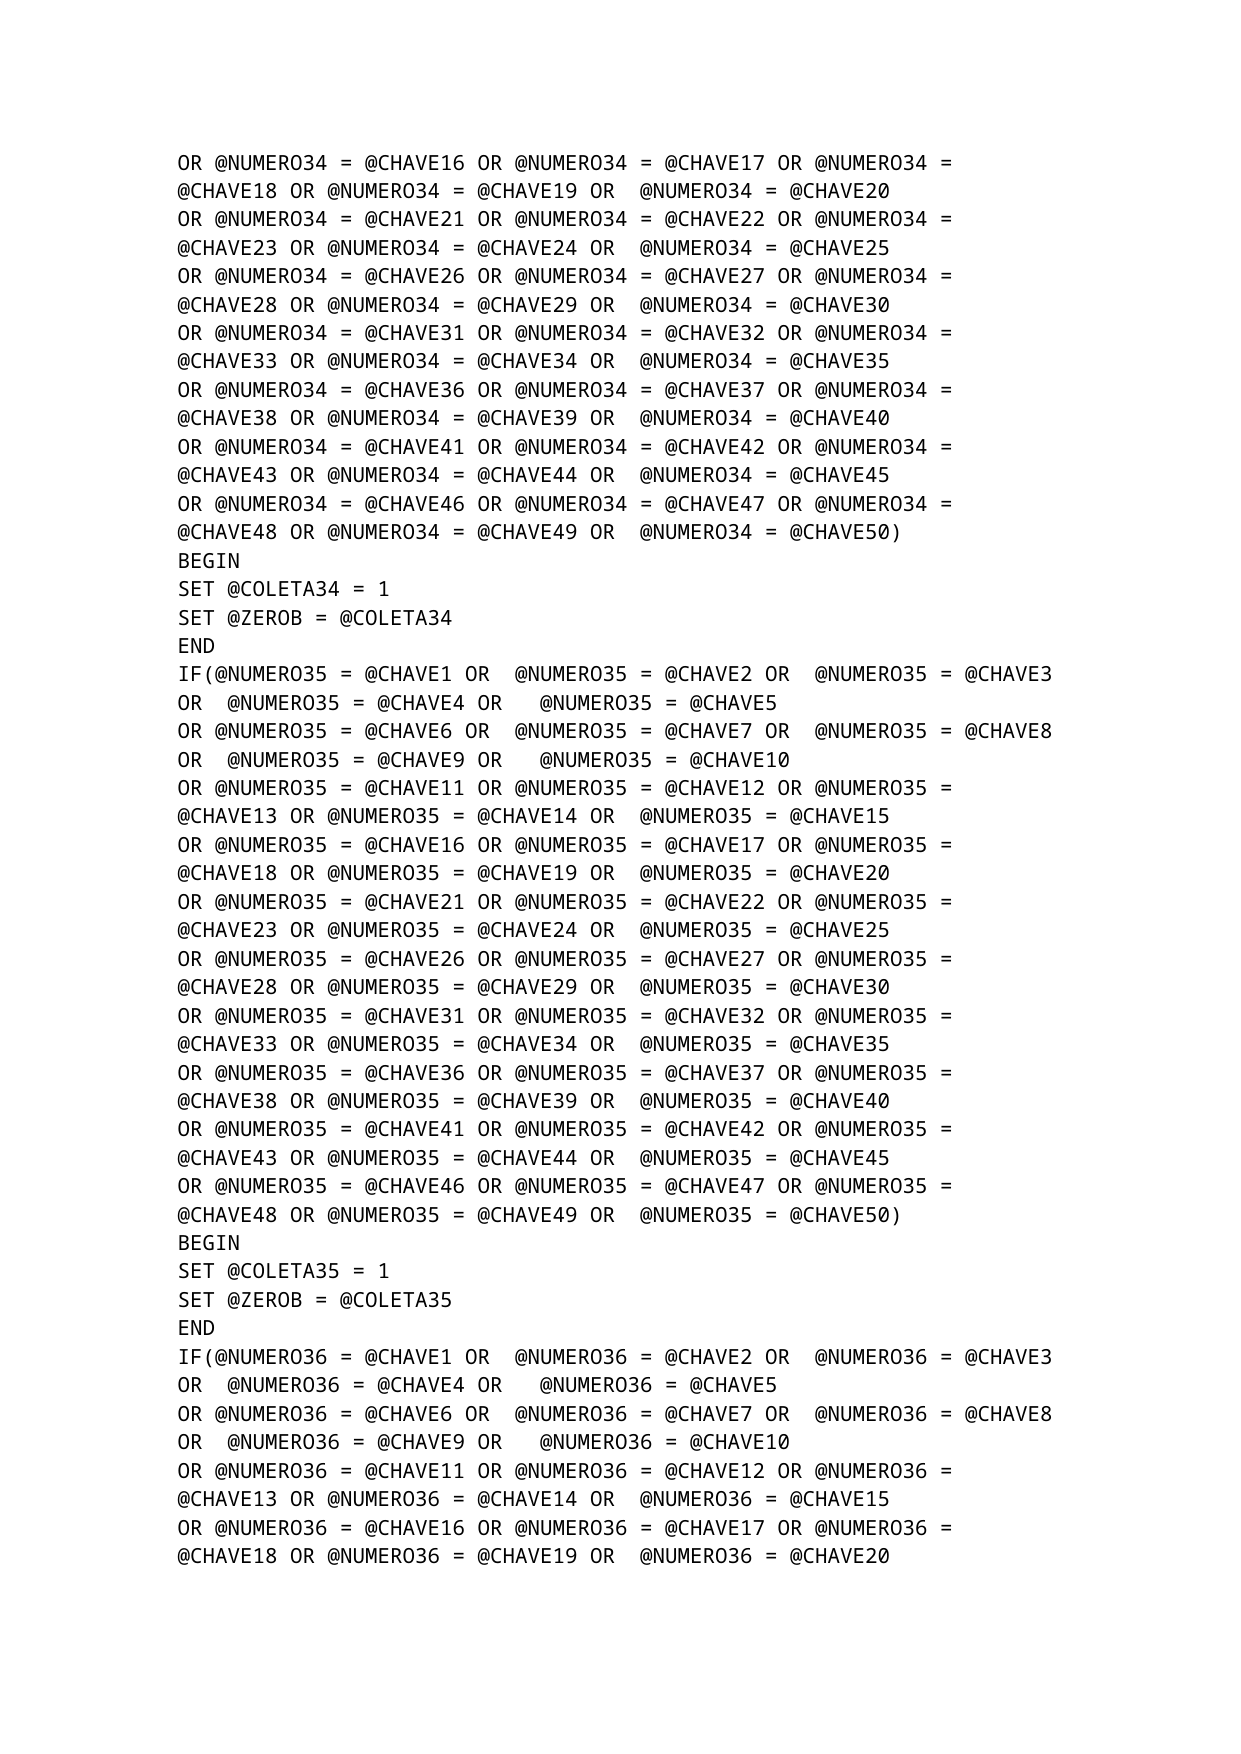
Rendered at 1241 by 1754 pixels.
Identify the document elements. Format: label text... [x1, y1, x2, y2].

text OR @NUMERO35 = @CHAVE36 OR @NUMERO35 = @CHAVE37 OR @NUMERO35 = @CHAVE38 OR @NUMERO35 = @CHAVE39 OR @NUMERO35 = @CHAVE40 [177, 1058, 1063, 1114]
text OR @NUMERO35 = @CHAVE16 OR @NUMERO35 = @CHAVE17 OR @NUMERO35 = @CHAVE18 OR @NUMERO35 = @CHAVE19 OR @NUMERO35 = @CHAVE20 [177, 830, 1063, 887]
text END [177, 631, 1063, 659]
text OR @NUMERO34 = @CHAVE26 OR @NUMERO34 = @CHAVE27 OR @NUMERO34 = @CHAVE28 OR @NUMERO34 = @CHAVE29 OR @NUMERO34 = @CHAVE30 [177, 261, 1063, 318]
text IF(@NUMERO35 = @CHAVE1 OR @NUMERO35 = @CHAVE2 OR @NUMERO35 = @CHAVE3 OR @NUMERO35 = @CHAVE4 OR @NUMERO35 = @CHAVE5 [177, 659, 1063, 716]
text OR @NUMERO35 = @CHAVE26 OR @NUMERO35 = @CHAVE27 OR @NUMERO35 = @CHAVE28 OR @NUMERO35 = @CHAVE29 OR @NUMERO35 = @CHAVE30 [177, 944, 1063, 1001]
text OR @NUMERO35 = @CHAVE6 OR @NUMERO35 = @CHAVE7 OR @NUMERO35 = @CHAVE8 OR @NUMERO35 = @CHAVE9 OR @NUMERO35 = @CHAVE10 [177, 716, 1063, 773]
text OR @NUMERO35 = @CHAVE46 OR @NUMERO35 = @CHAVE47 OR @NUMERO35 = @CHAVE48 OR @NUMERO35 = @CHAVE49 OR @NUMERO35 = @CHAVE50) [177, 1171, 1063, 1228]
text OR @NUMERO34 = @CHAVE36 OR @NUMERO34 = @CHAVE37 OR @NUMERO34 = @CHAVE38 OR @NUMERO34 = @CHAVE39 OR @NUMERO34 = @CHAVE40 [177, 375, 1063, 432]
text SET @ZEROB = @COLETA34 [177, 603, 1063, 631]
text SET @COLETA34 = 1 [177, 574, 1063, 603]
text BEGIN [177, 1228, 1063, 1257]
text OR @NUMERO35 = @CHAVE21 OR @NUMERO35 = @CHAVE22 OR @NUMERO35 = @CHAVE23 OR @NUMERO35 = @CHAVE24 OR @NUMERO35 = @CHAVE25 [177, 887, 1063, 944]
text END [177, 1313, 1063, 1342]
text OR @NUMERO35 = @CHAVE41 OR @NUMERO35 = @CHAVE42 OR @NUMERO35 = @CHAVE43 OR @NUMERO35 = @CHAVE44 OR @NUMERO35 = @CHAVE45 [177, 1114, 1063, 1171]
text OR @NUMERO34 = @CHAVE21 OR @NUMERO34 = @CHAVE22 OR @NUMERO34 = @CHAVE23 OR @NUMERO34 = @CHAVE24 OR @NUMERO34 = @CHAVE25 [177, 204, 1063, 261]
text OR @NUMERO34 = @CHAVE16 OR @NUMERO34 = @CHAVE17 OR @NUMERO34 = @CHAVE18 OR @NUMERO34 = @CHAVE19 OR @NUMERO34 = @CHAVE20 [177, 148, 1063, 204]
text SET @COLETA35 = 1 [177, 1257, 1063, 1285]
text OR @NUMERO36 = @CHAVE11 OR @NUMERO36 = @CHAVE12 OR @NUMERO36 = @CHAVE13 OR @NUMERO36 = @CHAVE14 OR @NUMERO36 = @CHAVE15 [177, 1456, 1063, 1513]
text SET @ZEROB = @COLETA35 [177, 1285, 1063, 1313]
text IF(@NUMERO36 = @CHAVE1 OR @NUMERO36 = @CHAVE2 OR @NUMERO36 = @CHAVE3 OR @NUMERO36 = @CHAVE4 OR @NUMERO36 = @CHAVE5 [177, 1342, 1063, 1399]
text OR @NUMERO35 = @CHAVE11 OR @NUMERO35 = @CHAVE12 OR @NUMERO35 = @CHAVE13 OR @NUMERO35 = @CHAVE14 OR @NUMERO35 = @CHAVE15 [177, 773, 1063, 830]
text OR @NUMERO34 = @CHAVE41 OR @NUMERO34 = @CHAVE42 OR @NUMERO34 = @CHAVE43 OR @NUMERO34 = @CHAVE44 OR @NUMERO34 = @CHAVE45 [177, 432, 1063, 489]
text BEGIN [177, 546, 1063, 574]
text OR @NUMERO36 = @CHAVE6 OR @NUMERO36 = @CHAVE7 OR @NUMERO36 = @CHAVE8 OR @NUMERO36 = @CHAVE9 OR @NUMERO36 = @CHAVE10 [177, 1399, 1063, 1456]
text OR @NUMERO35 = @CHAVE31 OR @NUMERO35 = @CHAVE32 OR @NUMERO35 = @CHAVE33 OR @NUMERO35 = @CHAVE34 OR @NUMERO35 = @CHAVE35 [177, 1001, 1063, 1058]
text OR @NUMERO34 = @CHAVE46 OR @NUMERO34 = @CHAVE47 OR @NUMERO34 = @CHAVE48 OR @NUMERO34 = @CHAVE49 OR @NUMERO34 = @CHAVE50) [177, 489, 1063, 546]
text OR @NUMERO36 = @CHAVE16 OR @NUMERO36 = @CHAVE17 OR @NUMERO36 = @CHAVE18 OR @NUMERO36 = @CHAVE19 OR @NUMERO36 = @CHAVE20 [177, 1513, 1063, 1569]
text OR @NUMERO34 = @CHAVE31 OR @NUMERO34 = @CHAVE32 OR @NUMERO34 = @CHAVE33 OR @NUMERO34 = @CHAVE34 OR @NUMERO34 = @CHAVE35 [177, 318, 1063, 375]
